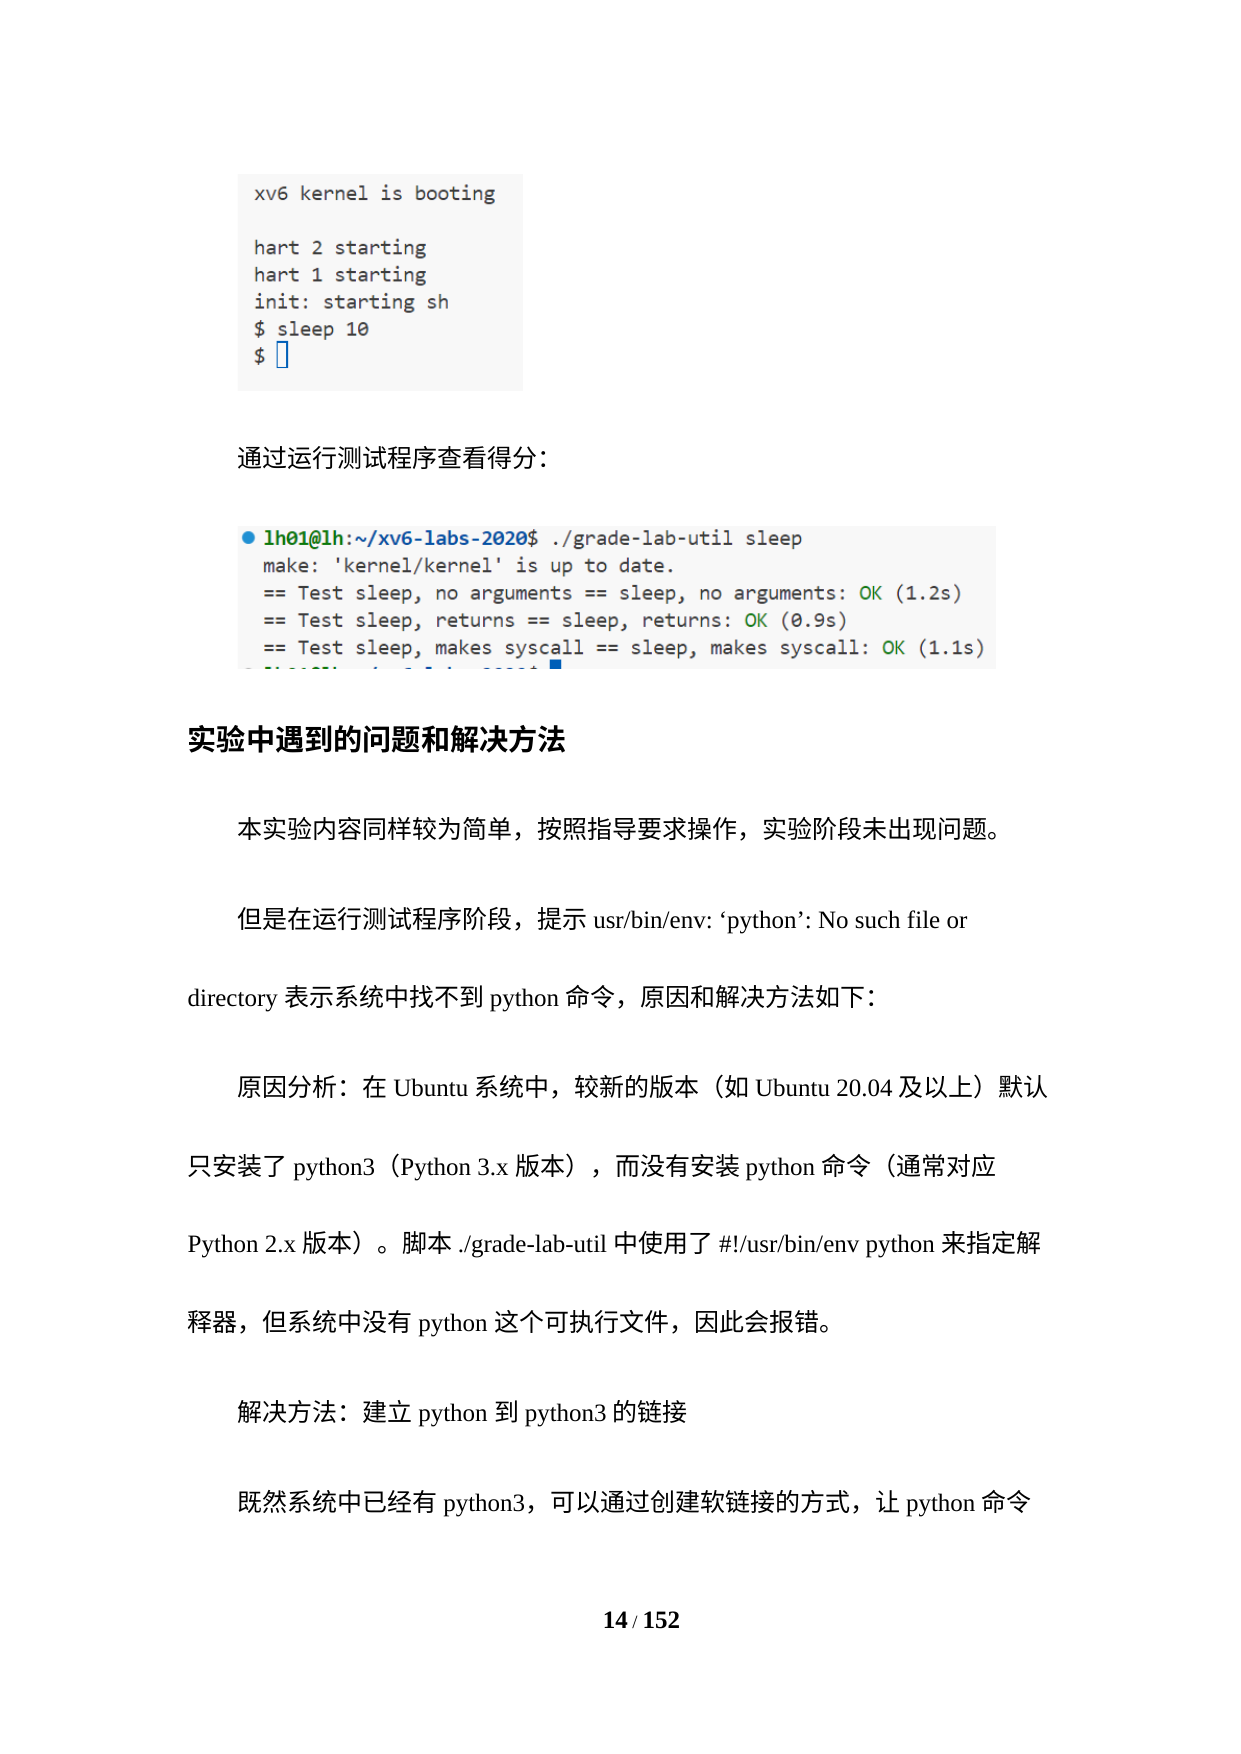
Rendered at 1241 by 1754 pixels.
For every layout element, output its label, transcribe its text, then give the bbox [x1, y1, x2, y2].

text 但是在运行测试程序阶段，提示 usr/bin/env: ‘python’: No such file or directory 表示系统中找不到 python 命令，原因和解决方法如下： [187, 884, 1053, 1030]
text 解决方法：建立 python 到 python3 的链接 [187, 1376, 1053, 1444]
text 本实验内容同样较为简单，按照指导要求操作，实验阶段未出现问题。 [187, 794, 1053, 862]
subtitle 实验中遇到的问题和解决方法 [187, 703, 1053, 771]
picture [237, 526, 996, 669]
picture [237, 174, 523, 391]
text 原因分析：在 Ubuntu 系统中，较新的版本（如 Ubuntu 20.04 及以上）默认只安装了 python3（Python 3.x 版本），而没有安装 python 命令（通常对应 Python 2.x 版本）。脚本 ./grade-lab-util 中使用了 #!/usr/bin/env python 来指定解释器，但系统中没有 python 这个可执行文件，因此会报错。 [187, 1052, 1053, 1354]
text 通过运行测试程序查看得分： [187, 422, 1053, 490]
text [187, 1466, 1053, 1534]
